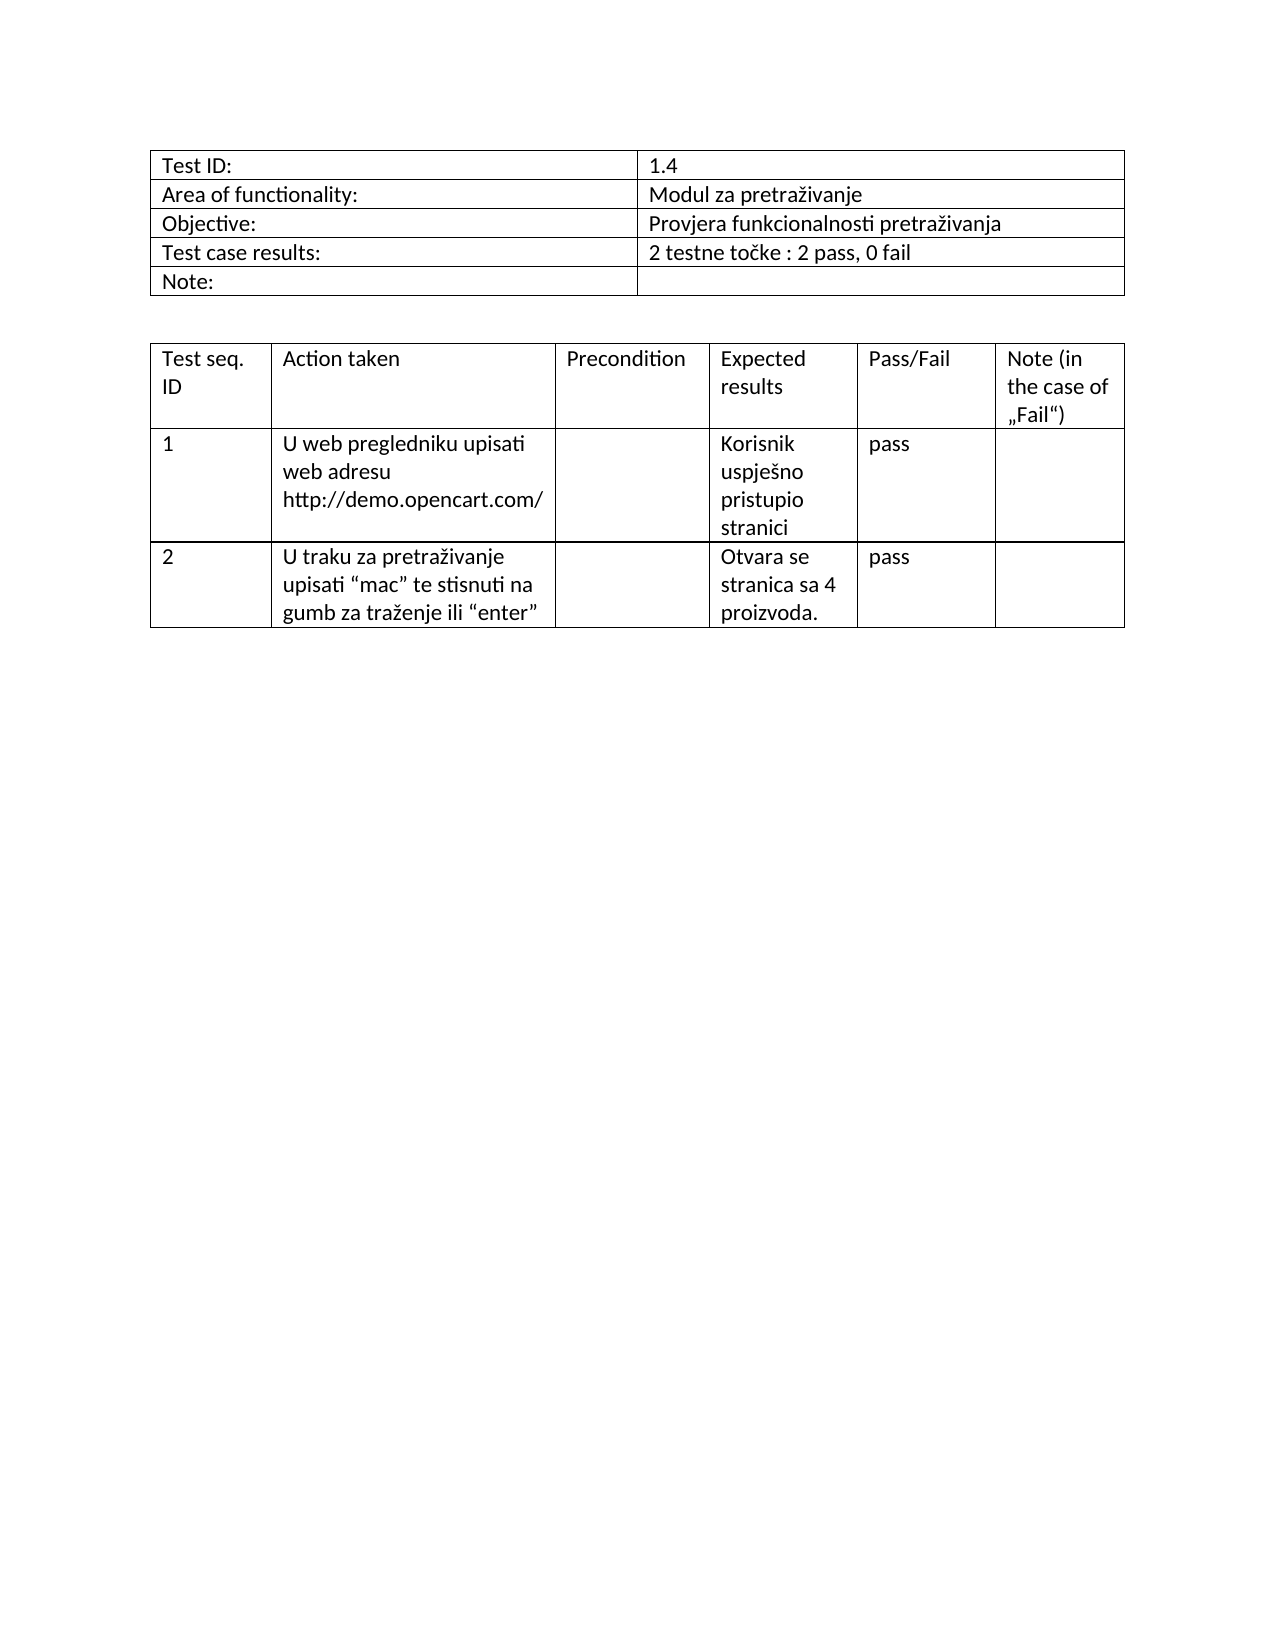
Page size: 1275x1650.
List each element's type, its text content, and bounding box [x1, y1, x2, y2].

table_cell [638, 267, 1124, 295]
table_cell U traku za pretraživanje upisati “mac” te stisnuti na gumb za traženje ili “enter” [272, 543, 555, 627]
table_cell pass [858, 429, 995, 541]
table_cell 1 [151, 429, 271, 541]
table_header Expected results [710, 344, 857, 428]
table_cell Objective: [151, 209, 637, 237]
table_cell [556, 429, 709, 541]
table_header Test ID: [151, 151, 637, 179]
table_cell [556, 543, 709, 627]
table_cell 2 testne točke : 2 pass, 0 fail [638, 238, 1124, 266]
table_cell Korisnik uspješno pristupio stranici [710, 429, 857, 541]
table_header Test seq. ID [151, 344, 271, 428]
table_cell pass [858, 543, 995, 627]
table_header 1.4 [638, 151, 1124, 179]
table_cell U web pregledniku upisati web adresu http://demo.opencart.com/ [272, 429, 555, 541]
table_cell Modul za pretraživanje [638, 180, 1124, 208]
table_header Action taken [272, 344, 555, 428]
table_cell Note: [151, 267, 637, 295]
table_cell Otvara se stranica sa 4 proizvoda. [710, 543, 857, 627]
table_header Precondition [556, 344, 709, 428]
table_header Pass/Fail [858, 344, 995, 428]
table_cell [996, 543, 1124, 627]
table_cell [996, 429, 1124, 541]
table_cell Test case results: [151, 238, 637, 266]
table_cell 2 [151, 543, 271, 627]
table_cell Provjera funkcionalnosti pretraživanja [638, 209, 1124, 237]
table_cell Area of functionality: [151, 180, 637, 208]
table_header Note (in the case of „Fail“) [996, 344, 1124, 428]
